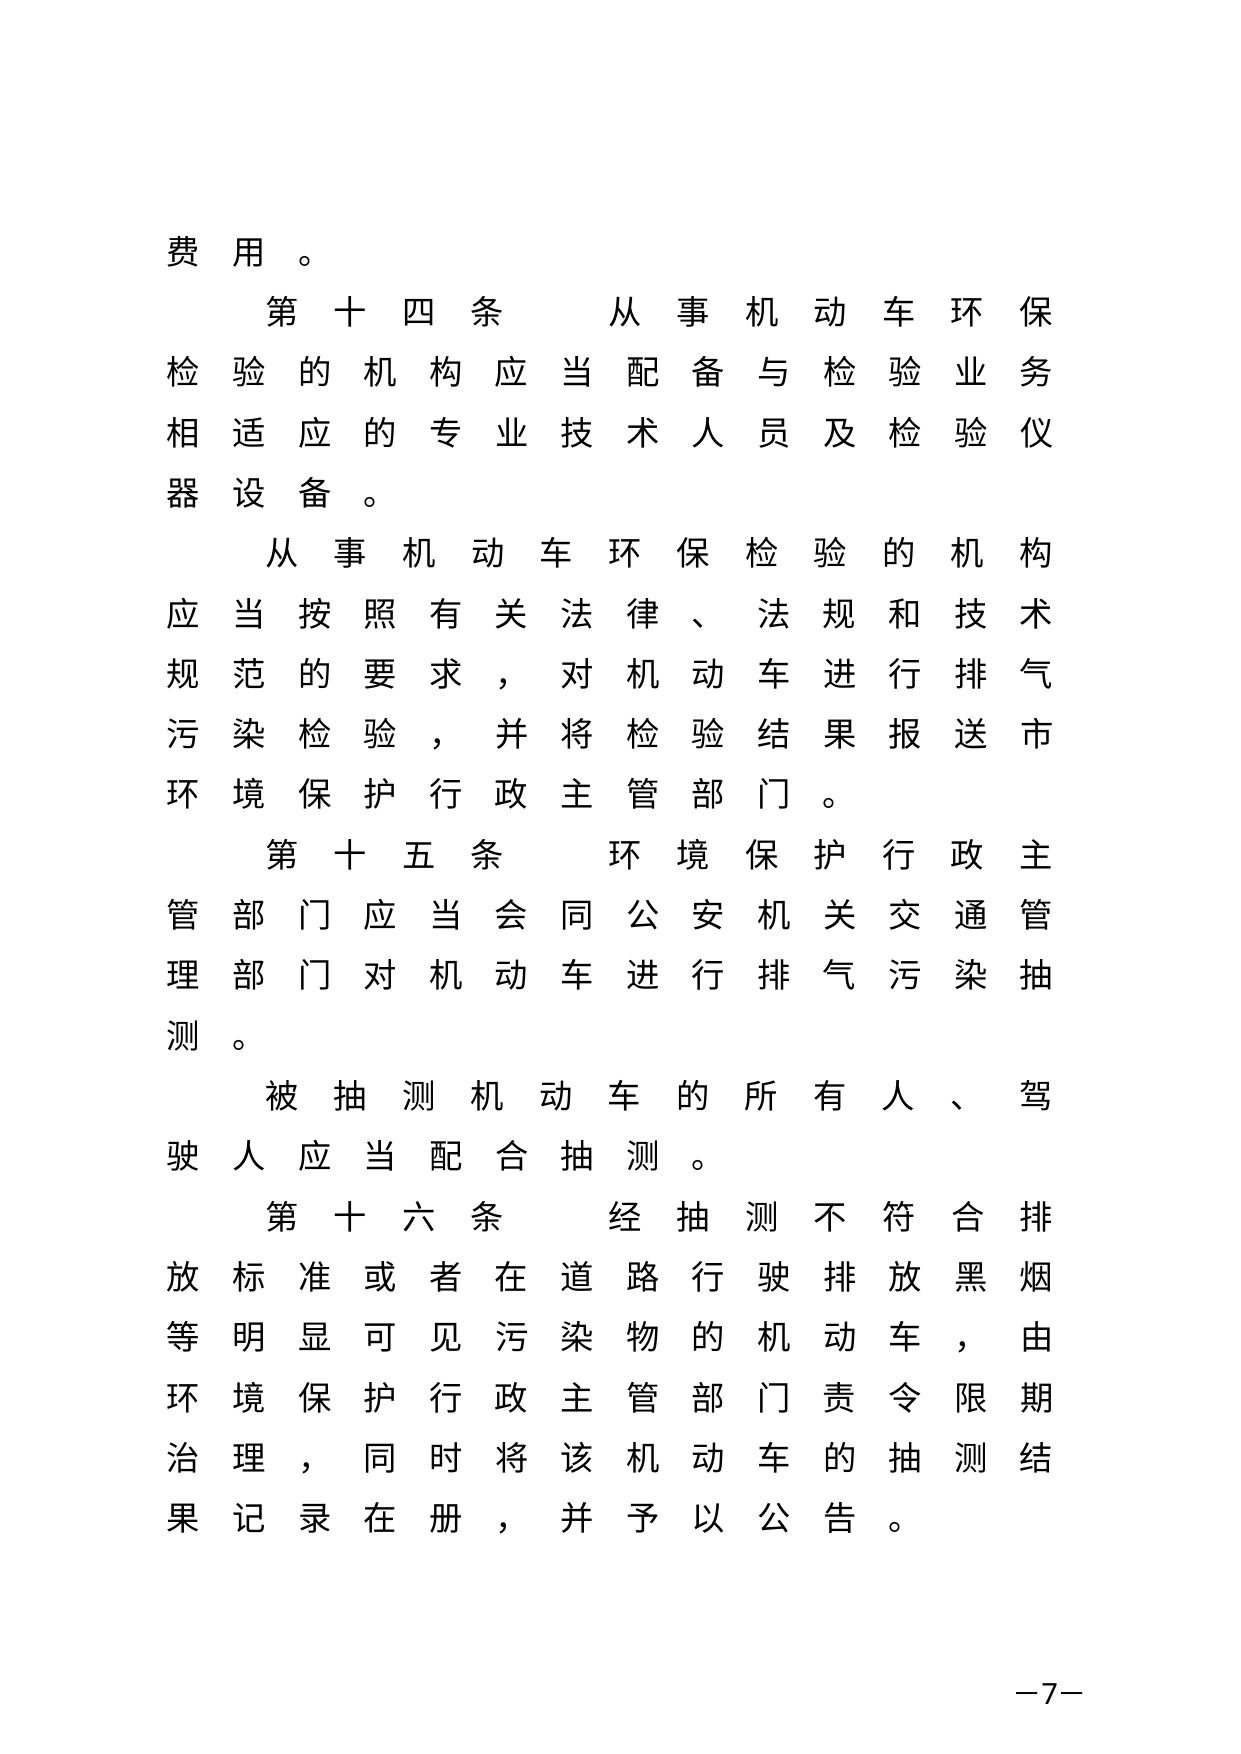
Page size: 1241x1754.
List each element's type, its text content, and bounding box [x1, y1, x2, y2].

text 第十六条 经抽测不符合排放标准或者在道路行驶排放黑烟等明显可见污染物的机动车，由环境保护行政主管部门责令限期治理，同时将该机动车的抽测结果记录在册，并予以公告。 [167, 1184, 1085, 1546]
text 第十四条 从事机动车环保检验的机构应当配备与检验业务相适应的专业技术人员及检验仪器设备。 [167, 280, 1085, 521]
text 从事机动车环保检验的机构应当按照有关法律、法规和技术规范的要求，对机动车进行排气污染检验，并将检验结果报送市环境保护行政主管部门。 [167, 521, 1085, 822]
text 被抽测机动车的所有人、驾驶人应当配合抽测。 [167, 1064, 1085, 1184]
text 第十五条 环境保护行政主管部门应当会同公安机关交通管理部门对机动车进行排气污染抽测。 [167, 822, 1085, 1064]
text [167, 219, 1085, 280]
